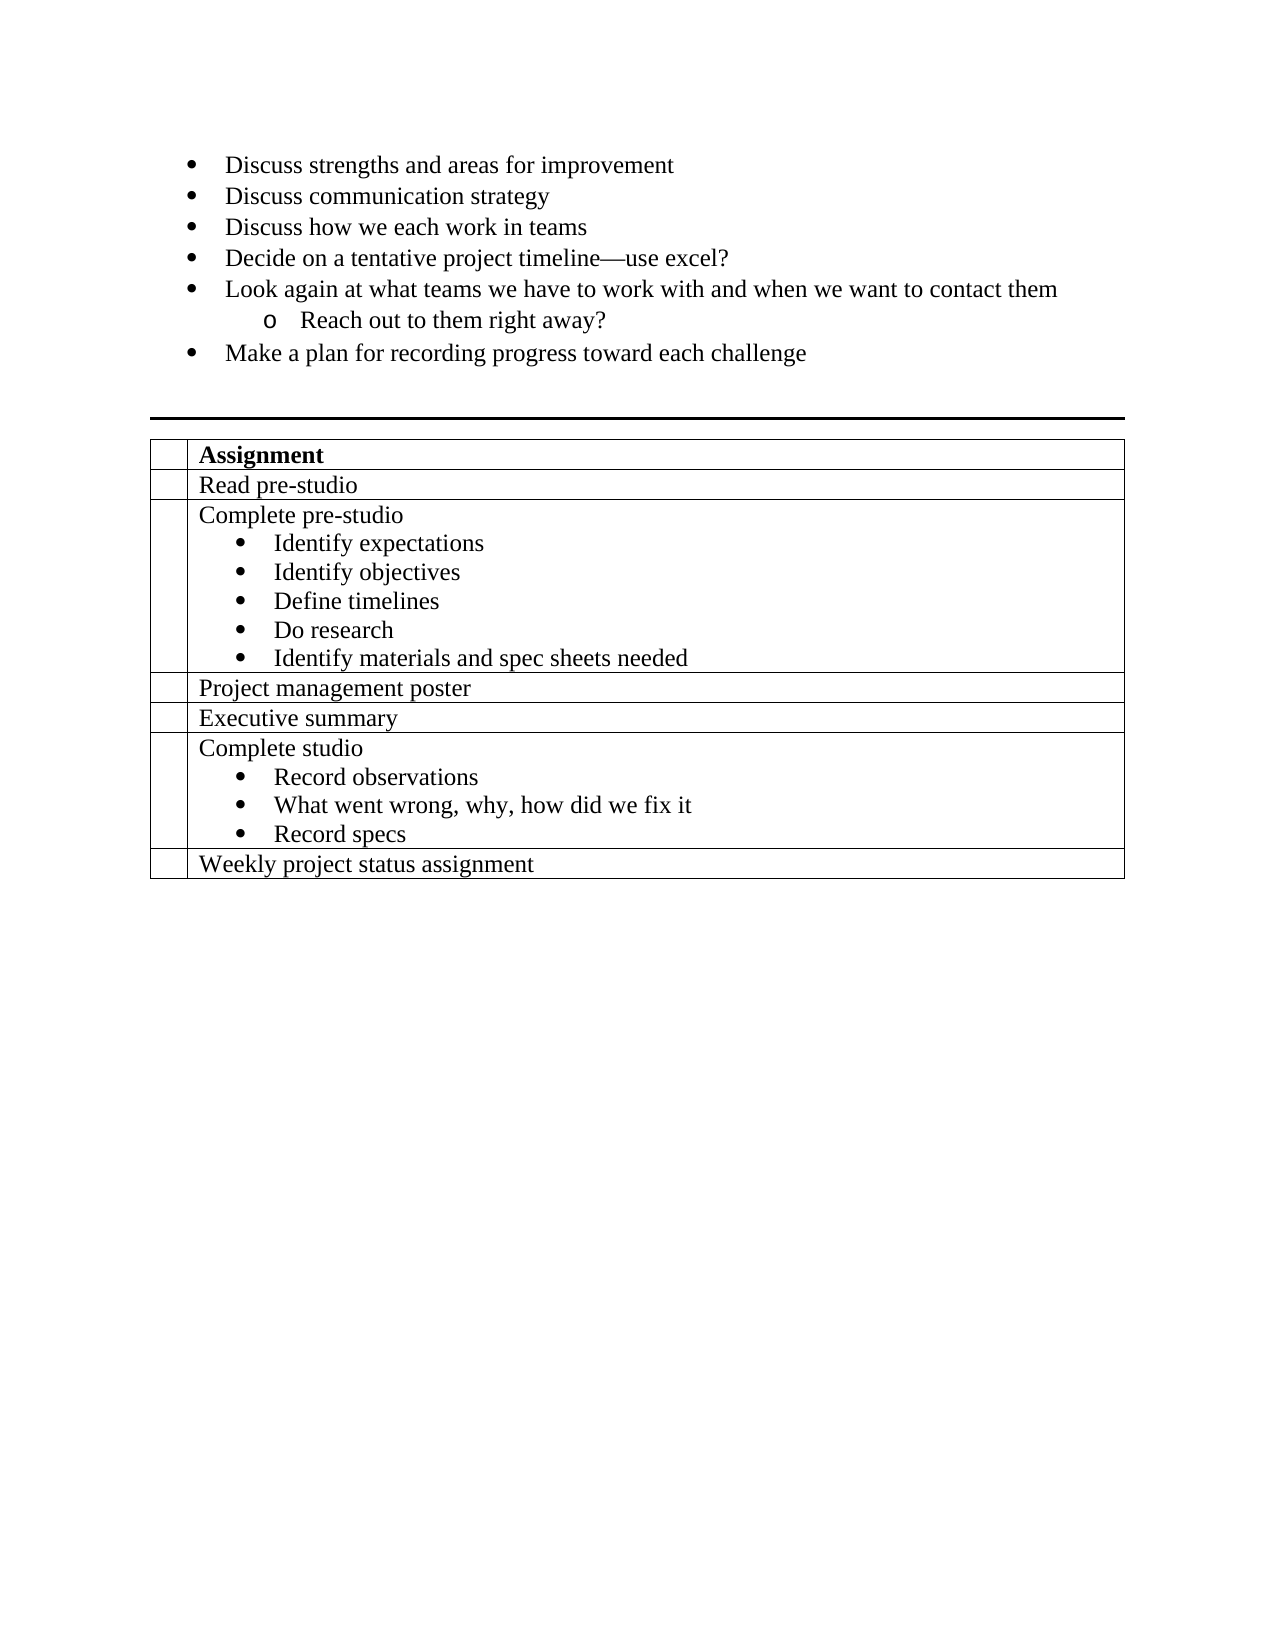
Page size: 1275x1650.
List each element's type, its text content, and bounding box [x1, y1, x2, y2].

table_cell Complete studio Record observations What went wrong, why, how did we fix it Record specs [188, 733, 1124, 848]
table_cell [151, 470, 187, 499]
list Make a plan for recording progress toward each challenge [187, 338, 1125, 367]
table_header [151, 440, 187, 469]
table_cell Executive summary [188, 703, 1124, 732]
table_cell [151, 733, 187, 848]
table_cell Complete pre-studio Identify expectations Identify objectives Define timelines Do research Identify materials and spec sheets needed [188, 500, 1124, 672]
list Decide on a tentative project timeline—use excel? [187, 243, 1125, 272]
table_cell [151, 673, 187, 702]
table_cell [151, 849, 187, 878]
table_header Assignment [188, 440, 1124, 469]
table_cell Weekly project status assignment [188, 849, 1124, 878]
list Reach out to them right away? [262, 305, 1125, 336]
table_cell Project management poster [188, 673, 1124, 702]
table_cell Read pre-studio [188, 470, 1124, 499]
table_cell [151, 703, 187, 732]
list Look again at what teams we have to work with and when we want to contact them [187, 274, 1125, 303]
list Discuss communication strategy [187, 181, 1125, 210]
list Discuss strengths and areas for improvement [187, 150, 1125, 179]
table_cell [151, 500, 187, 672]
list Discuss how we each work in teams [187, 212, 1125, 241]
